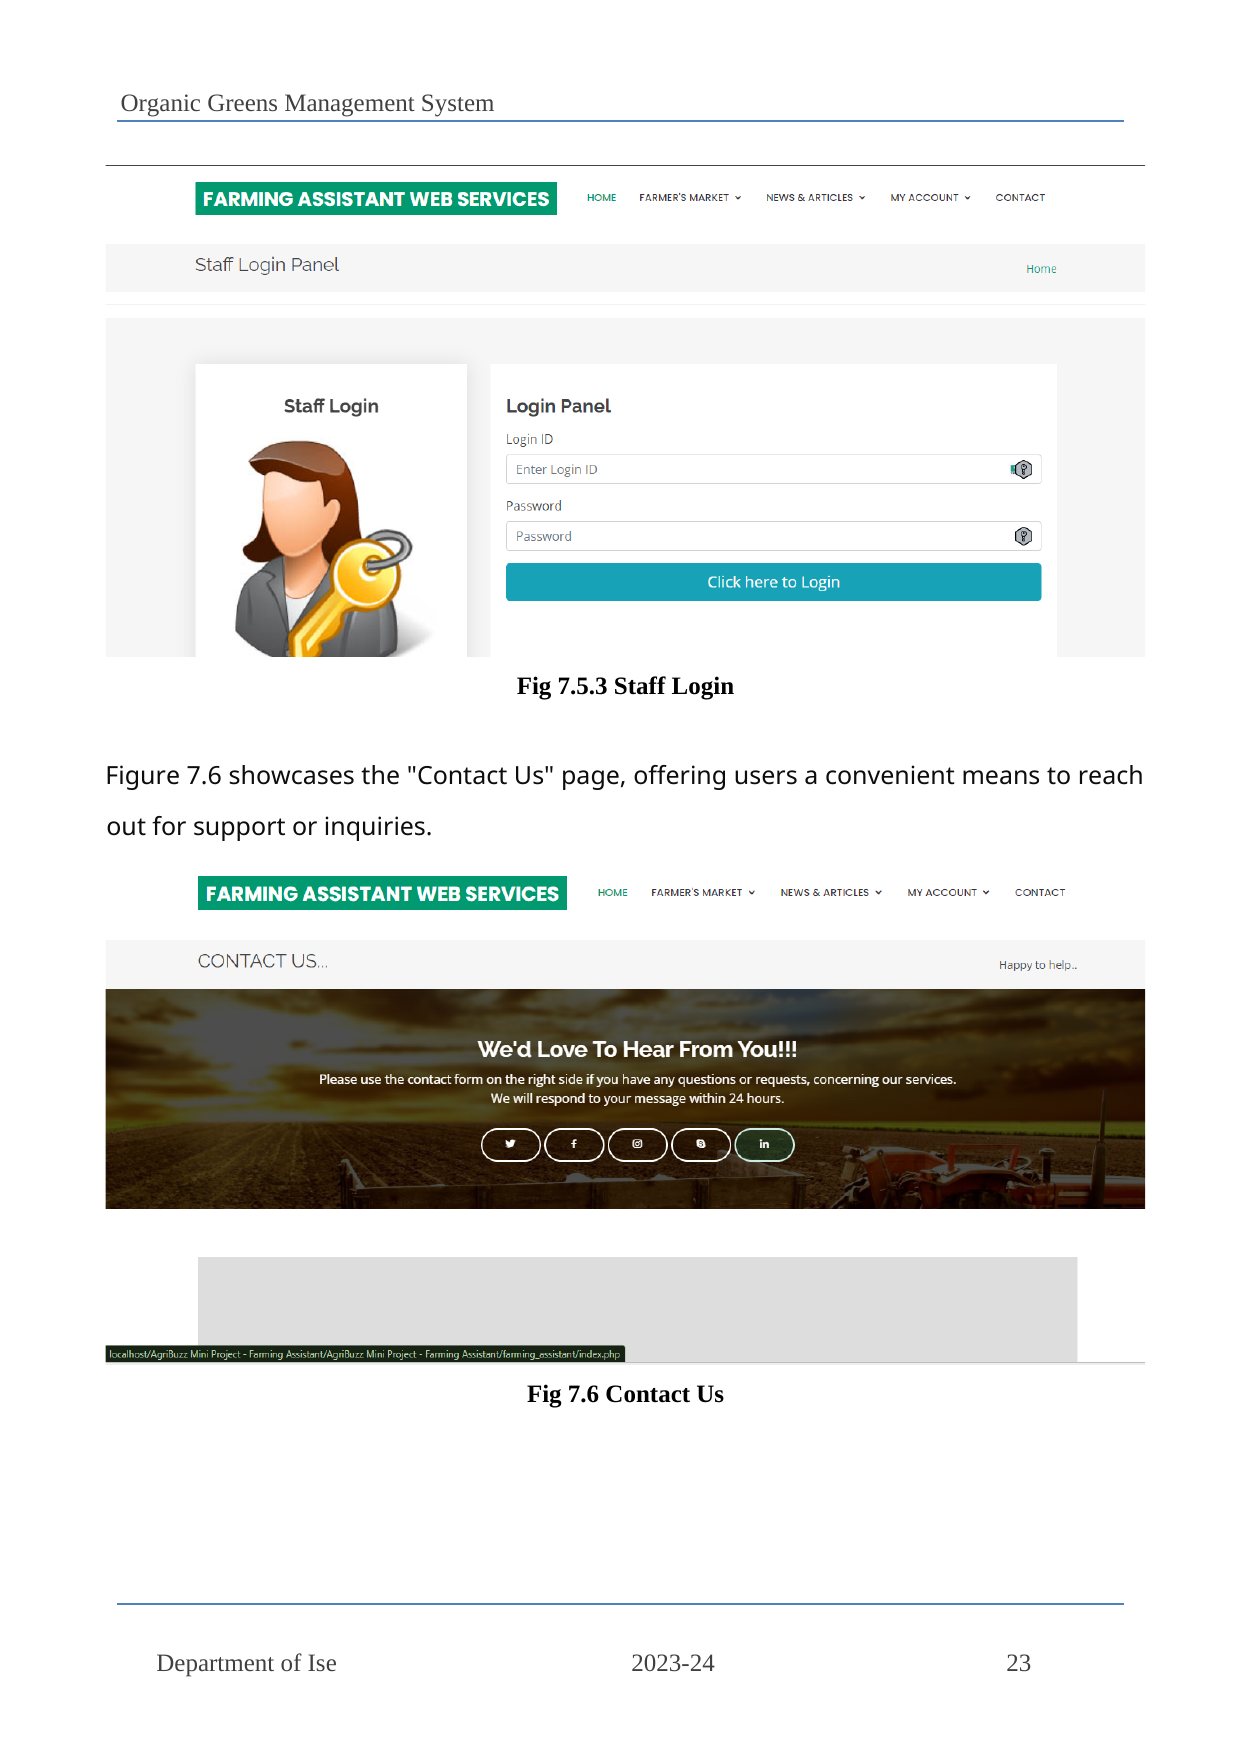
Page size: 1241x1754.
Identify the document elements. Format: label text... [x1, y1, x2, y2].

text Fig 7.5.3 Staff Login [105, 671, 1145, 700]
picture [105, 165, 1146, 657]
text Fig 7.6 Contact Us [105, 1379, 1145, 1408]
text Figure 7.6 showcases the "Contact Us" page, offering users a convenient means to reach out for support or inquiries. [105, 792, 1145, 843]
picture [105, 860, 1146, 1365]
